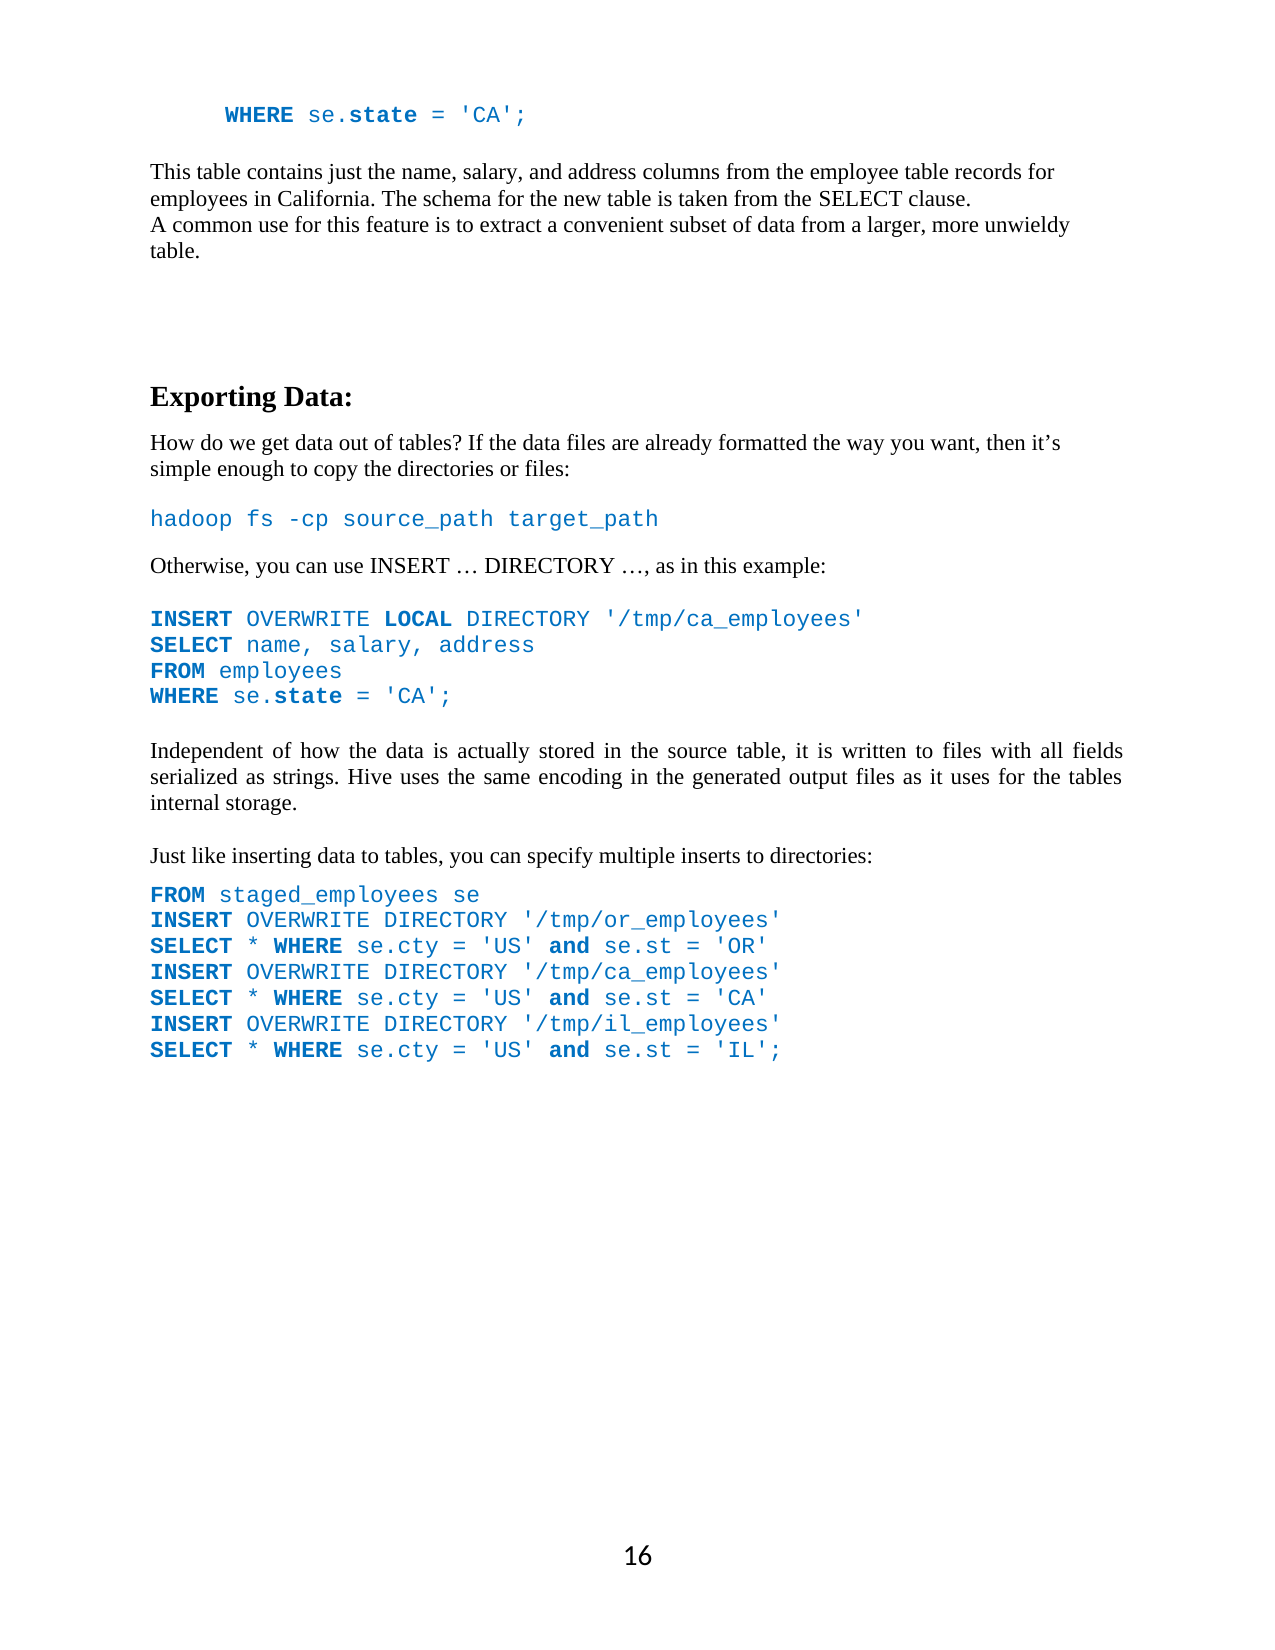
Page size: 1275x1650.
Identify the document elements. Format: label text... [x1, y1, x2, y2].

text FROM employees [150, 659, 1125, 685]
text How do we get data out of tables? If the data files are already formatted the way you want, then it’s simple enough to copy the directories or files: [150, 429, 1125, 482]
text Just like inserting data to tables, you can specify multiple inserts to directories: [150, 842, 1125, 868]
text INSERT OVERWRITE DIRECTORY '/tmp/or_employees' [150, 909, 1125, 935]
text This table contains just the name, salary, and address columns from the employee table records for employees in California. The schema for the new table is taken from the SELECT clause. [150, 158, 1125, 211]
text Exporting Data: [150, 379, 1125, 412]
text WHERE se.state = 'CA'; [225, 103, 1125, 129]
text INSERT OVERWRITE LOCAL DIRECTORY '/tmp/ca_employees' [150, 607, 1125, 633]
text Otherwise, you can use INSERT … DIRECTORY …, as in this example: [150, 552, 1125, 579]
text SELECT * WHERE se.cty = 'US' and se.st = 'CA' [150, 987, 1125, 1013]
text A common use for this feature is to extract a convenient subset of data from a larger, more unwieldy table. [150, 211, 1125, 264]
text hadoop fs -cp source_path target_path [150, 507, 1125, 533]
text FROM staged_employees se [150, 883, 1125, 909]
text WHERE se.state = 'CA'; [150, 685, 1125, 711]
text Independent of how the data is actually stored in the source table, it is written to files with all fields serialized as strings. Hive uses the same encoding in the generated output files as it uses for the tables internal storage. [150, 737, 1125, 816]
text SELECT name, salary, address [150, 633, 1125, 659]
text SELECT * WHERE se.cty = 'US' and se.st = 'IL'; [150, 1038, 1125, 1064]
text SELECT * WHERE se.cty = 'US' and se.st = 'OR' [150, 935, 1125, 961]
text INSERT OVERWRITE DIRECTORY '/tmp/il_employees' [150, 1013, 1125, 1038]
text INSERT OVERWRITE DIRECTORY '/tmp/ca_employees' [150, 961, 1125, 987]
